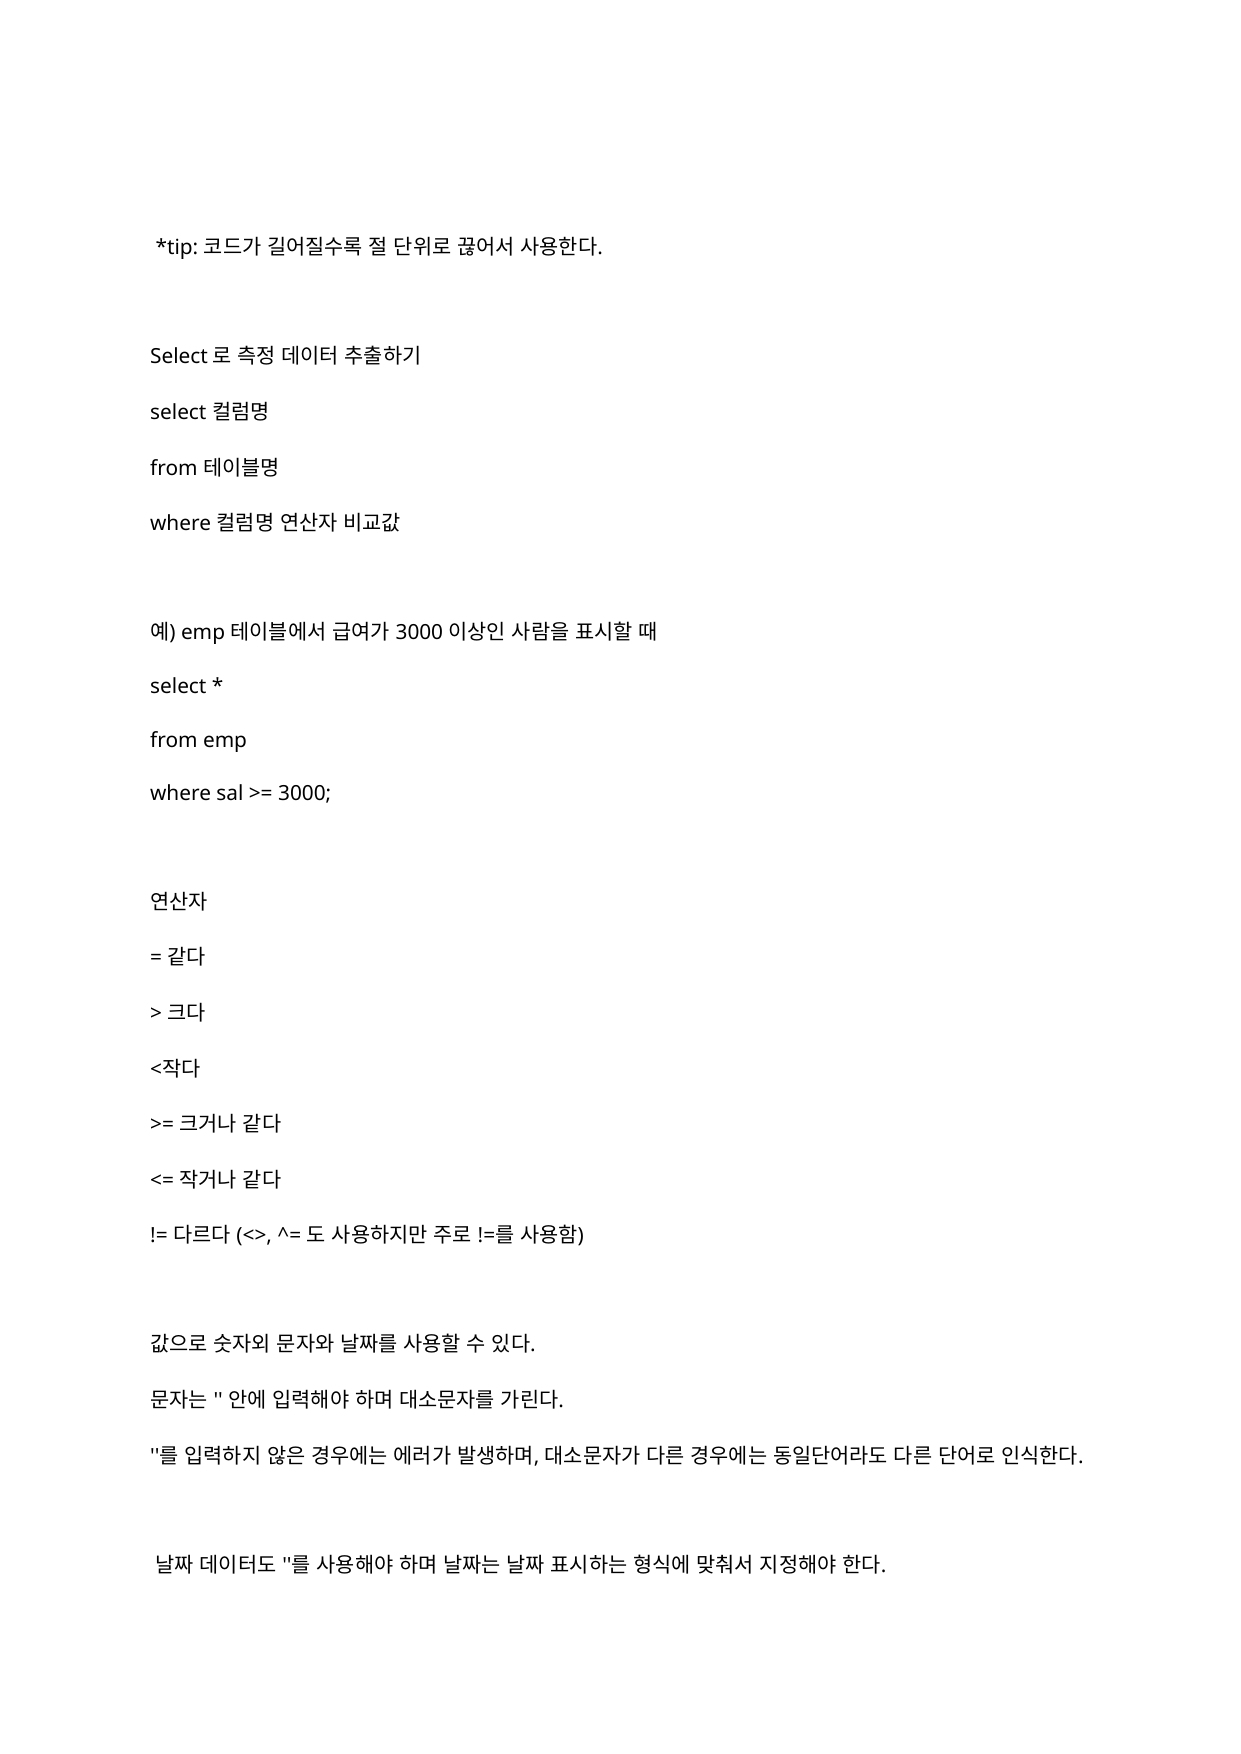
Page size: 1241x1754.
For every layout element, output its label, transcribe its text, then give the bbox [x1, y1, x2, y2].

text ''를 입력하지 않은 경우에는 에러가 발생하며, 대소문자가 다른 경우에는 동일단어라도 다른 단어로 인식한다. [150, 1439, 1090, 1469]
text where sal >= 3000; [150, 778, 1090, 807]
text > 크다 [150, 996, 1090, 1026]
text 연산자 [150, 885, 1090, 915]
text from 테이블명 [150, 451, 1090, 481]
text >= 크거나 같다 [150, 1107, 1090, 1138]
text 문자는 '' 안에 입력해야 하며 대소문자를 가린다. [150, 1383, 1090, 1414]
text != 다르다 (<>, ^= 도 사용하지만 주로 !=를 사용함) [150, 1219, 1090, 1249]
text = 같다 [150, 941, 1090, 971]
text Select로 측정 데이터 추출하기 [150, 340, 1090, 370]
text from emp [150, 725, 1090, 753]
text *tip: 코드가 길어질수록 절 단위로 끊어서 사용한다. [150, 231, 1090, 261]
text <작다 [150, 1052, 1090, 1082]
text 예) emp 테이블에서 급여가 3000 이상인 사람을 표시할 때 [150, 616, 1090, 646]
text select * [150, 671, 1090, 700]
text 날짜 데이터도 ''를 사용해야 하며 날짜는 날짜 표시하는 형식에 맞춰서 지정해야 한다. [150, 1548, 1090, 1578]
text 값으로 숫자외 문자와 날짜를 사용할 수 있다. [150, 1328, 1090, 1358]
text select 컬럼명 [150, 395, 1090, 426]
text <= 작거나 같다 [150, 1163, 1090, 1193]
text where 컬럼명 연산자 비교값 [150, 507, 1090, 537]
